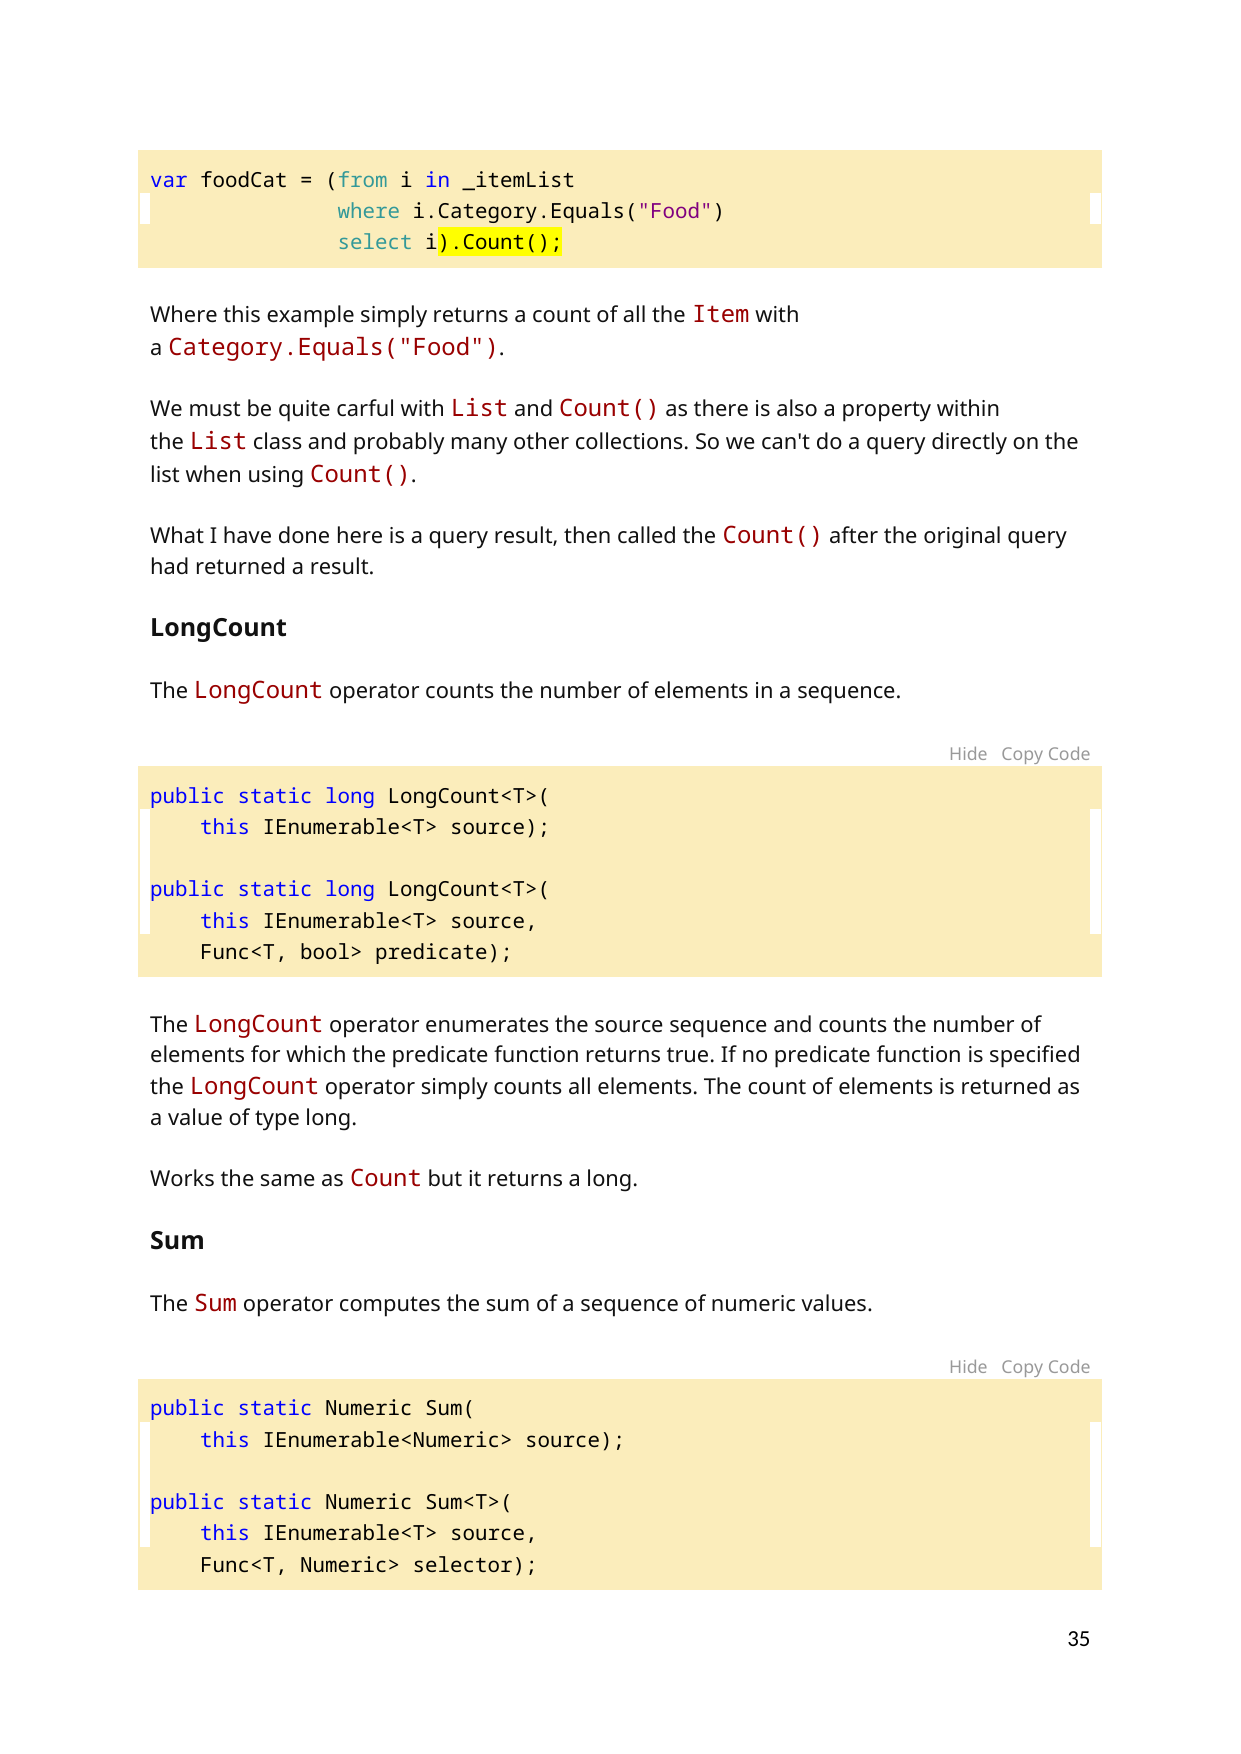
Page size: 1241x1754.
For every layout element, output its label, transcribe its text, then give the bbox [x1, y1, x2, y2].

text Hide Copy Code [150, 1347, 1090, 1379]
text this IEnumerable<T> source, [150, 903, 1090, 922]
text public static Numeric Sum( [140, 1380, 1101, 1422]
text Works the same as Count but it returns a long. [150, 1161, 1090, 1193]
text where i.Category.Equals("Food") [150, 193, 1090, 212]
text Sum [150, 1222, 1090, 1256]
text Where this example simply returns a count of all the Item with a Category.Equals("Food"). [150, 297, 1090, 362]
text select i).Count(); [140, 212, 1101, 266]
text LongCount [150, 610, 1090, 644]
text We must be quite carful with List and Count() as there is also a property within the List class and probably many other collections. So we can't do a query directly on the list when using Count(). [150, 391, 1090, 489]
text this IEnumerable<T> source); [150, 809, 1090, 841]
text public static long LongCount<T>( [140, 768, 1101, 809]
text Func<T, bool> predicate); [140, 922, 1101, 976]
text public static long LongCount<T>( [150, 872, 1090, 903]
text The LongCount operator counts the number of elements in a sequence. [150, 673, 1090, 706]
text The Sum operator computes the sum of a sequence of numeric values. [150, 1286, 1090, 1318]
text The LongCount operator enumerates the source sequence and counts the number of elements for which the predicate function returns true. If no predicate function is specified the LongCount operator simply counts all elements. The count of elements is returned as a value of type long. [150, 1007, 1090, 1131]
text Func<T, Numeric> selector); [140, 1535, 1101, 1589]
text What I have done here is a query result, then called the Count() after the original query had returned a result. [150, 518, 1090, 581]
text Hide Copy Code [150, 735, 1090, 766]
text public static Numeric Sum<T>( [150, 1484, 1090, 1516]
text this IEnumerable<Numeric> source); [150, 1422, 1090, 1453]
text this IEnumerable<T> source, [150, 1516, 1090, 1535]
text var foodCat = (from i in _itemList [140, 152, 1101, 193]
